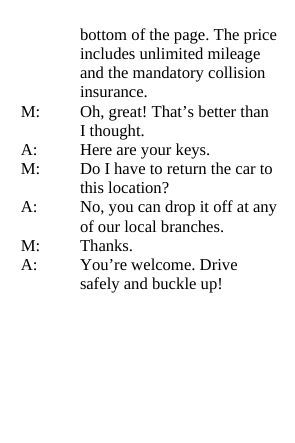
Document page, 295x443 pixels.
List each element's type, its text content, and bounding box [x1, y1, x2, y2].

text M: Oh, great! That’s better than I thought. [21, 101, 277, 140]
text A: No, you can drop it off at any of our local branches. [21, 197, 277, 236]
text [21, 25, 277, 101]
text A: Here are your keys. [21, 140, 277, 159]
text M: Thanks. [21, 236, 277, 255]
text M: Do I have to return the car to this location? [21, 159, 277, 197]
text A: You’re welcome. Drive safely and buckle up! [21, 255, 277, 293]
